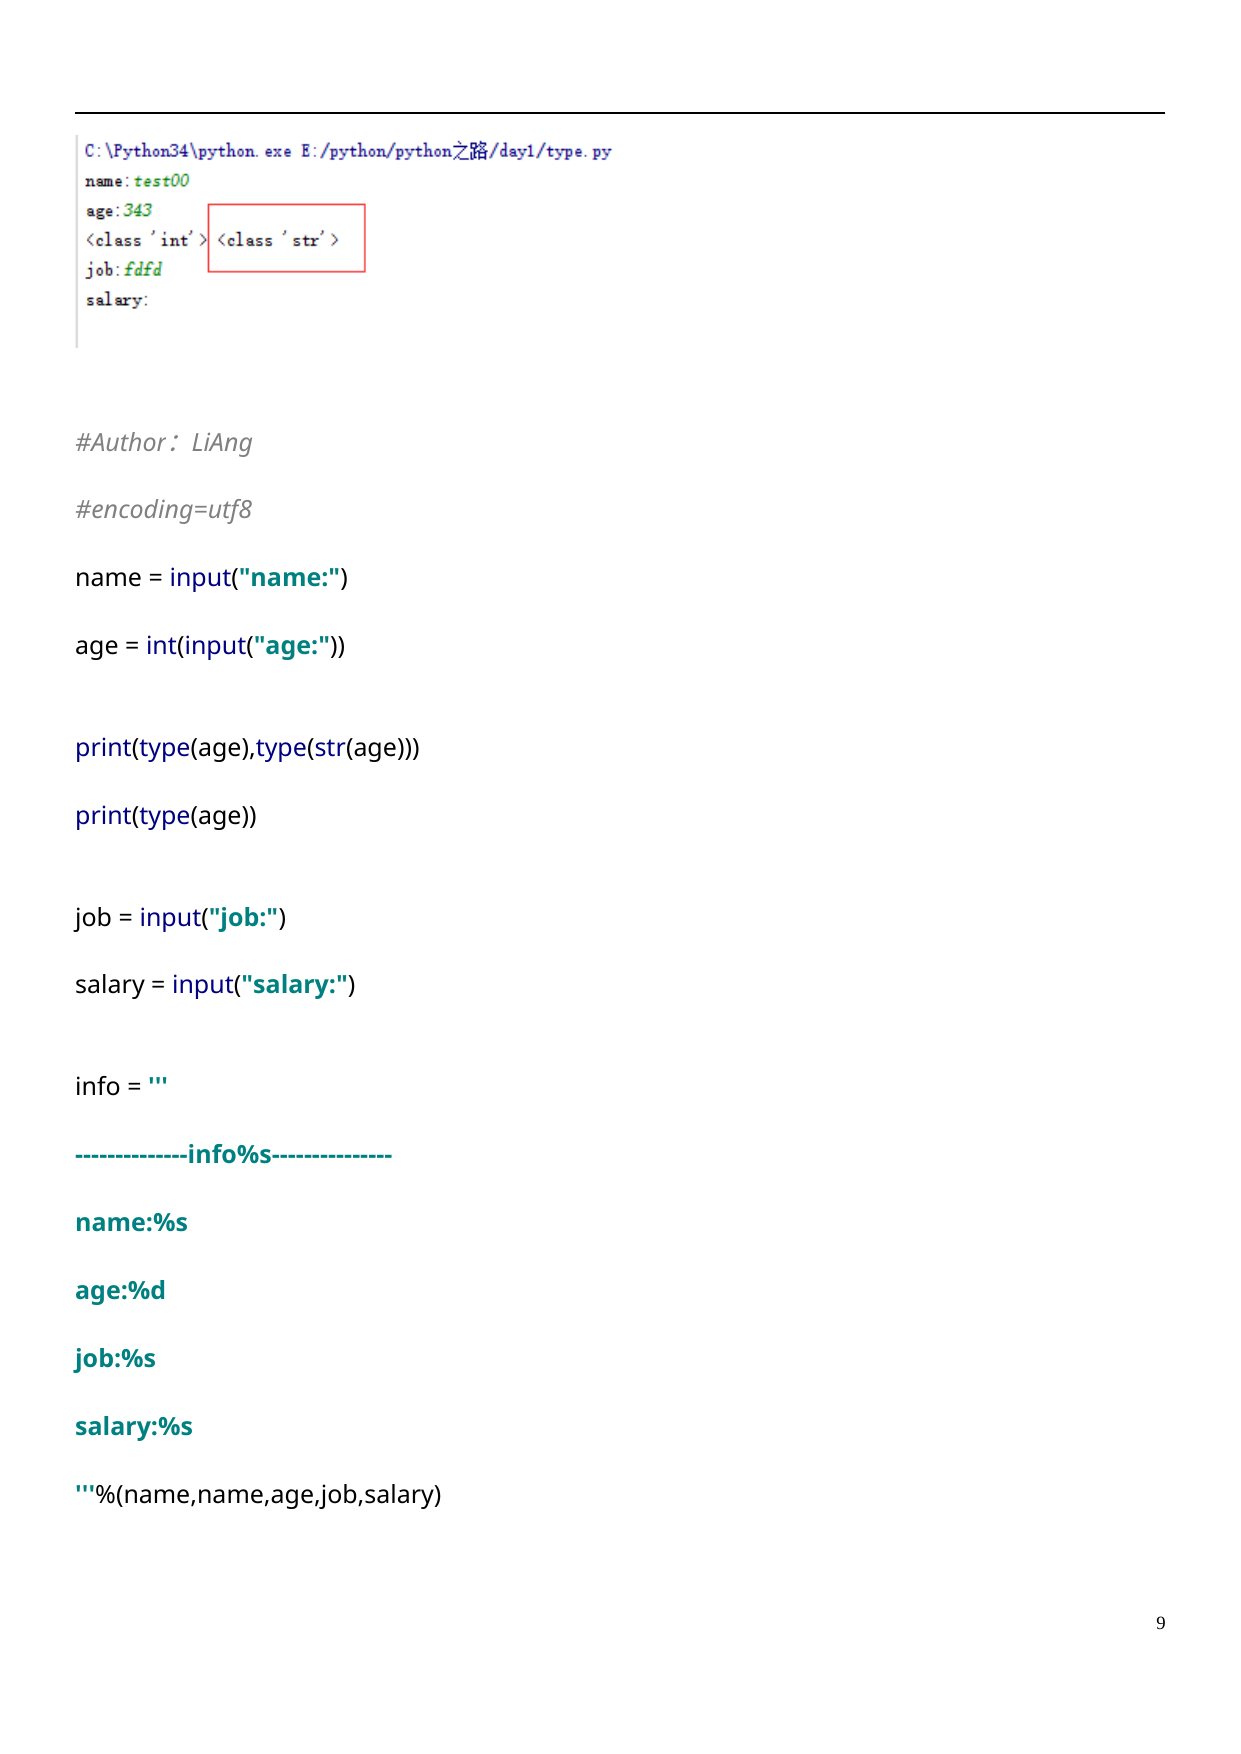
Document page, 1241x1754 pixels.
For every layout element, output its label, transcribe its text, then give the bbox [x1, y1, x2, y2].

text job:%s [75, 1324, 1165, 1392]
text --------------info%s--------------- [75, 1120, 1165, 1188]
text name = input("name:") [75, 543, 1165, 611]
text salary:%s [75, 1392, 1165, 1460]
text name:%s [75, 1188, 1165, 1256]
text age:%d [75, 1256, 1165, 1324]
text info = ''' [75, 1052, 1165, 1120]
text #encoding=utf8 [75, 475, 1165, 543]
text '''%(name,name,age,job,salary) [75, 1460, 1165, 1528]
text job = input("job:") [75, 882, 1165, 950]
picture [75, 135, 926, 348]
text print(type(age)) [75, 781, 1165, 848]
text salary = input("salary:") [75, 950, 1165, 1018]
text #Author：LiAng [75, 407, 1165, 475]
text age = int(input("age:")) [75, 611, 1165, 679]
text print(type(age),type(str(age))) [75, 713, 1165, 781]
